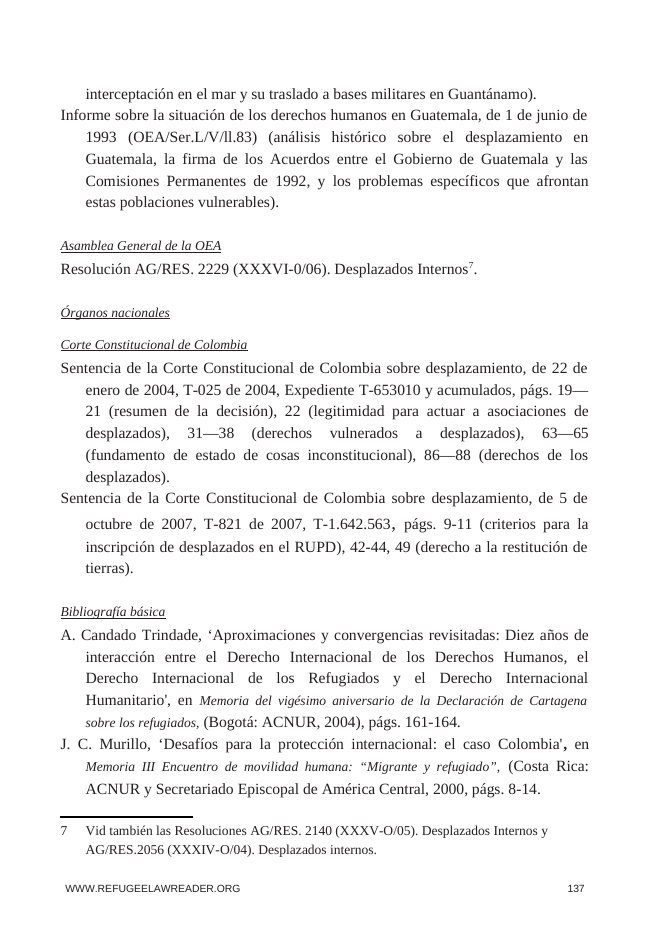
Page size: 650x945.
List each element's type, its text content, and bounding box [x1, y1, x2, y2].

text Informe sobre la situación de los derechos humanos en Guatemala, de 1 de junio de 1993 (OEA/Ser.L/V/ll.83) (análisis histórico sobre el desplazamiento en Guatemala, la firma de los Acuerdos entre el Gobierno de Guatemala y las Comisiones Permanentes de 1992, y los problemas específicos que afrontan estas poblaciones vulnerables). [60, 106, 589, 211]
text Resolución AG/RES. 2229 (XXXVI-0/06). Desplazados Internos. [60, 260, 589, 278]
text J. C. Murillo, ‘Desafíos para la protección internacional: el caso Colombia', en Memoria III Encuentro de movilidad humana: “Migrante y refugiado”, (Costa Rica: ACNUR y Secretariado Episcopal de América Central, 2000, págs. 8-14. [60, 734, 589, 797]
text Sentencia de la Corte Constitucional de Colombia sobre desplazamiento, de 22 de enero de 2004, T-025 de 2004, Expediente T-653010 y acumulados, págs. 19—21 (resumen de la decisión), 22 (legitimidad para actuar a asociaciones de desplazados), 31—38 (derechos vulnerados a desplazados), 63—65 (fundamento de estado de cosas inconstitucional), 86—88 (derechos de los desplazados). [60, 359, 589, 486]
text Sentencia de la Corte Constitucional de Colombia sobre desplazamiento, de 5 de octubre de 2007, T-821 de 2007, T-1.642.563, págs. 9-11 (criterios para la inscripción de desplazados en el RUPD), 42-44, 49 (derecho a la restitución de tierras). [60, 489, 589, 577]
text A. Candado Trindade, ‘Aproximaciones y convergencias revisitadas: Diez años de interacción entre el Derecho Internacional de los Derechos Humanos, el Derecho Internacional de los Refugiados y el Derecho Internacional Humanitario', en Memoria del vigésimo aniversario de la Declaración de Cartagena sobre los refugiados, (Bogotá: ACNUR, 2004), págs. 161-164. [60, 626, 589, 731]
text Corte Constitucional de Colombia [60, 337, 589, 352]
text Asamblea General de la OEA [60, 238, 589, 254]
text Órganos nacionales [60, 304, 589, 320]
text Bibliografía básica [60, 604, 589, 619]
